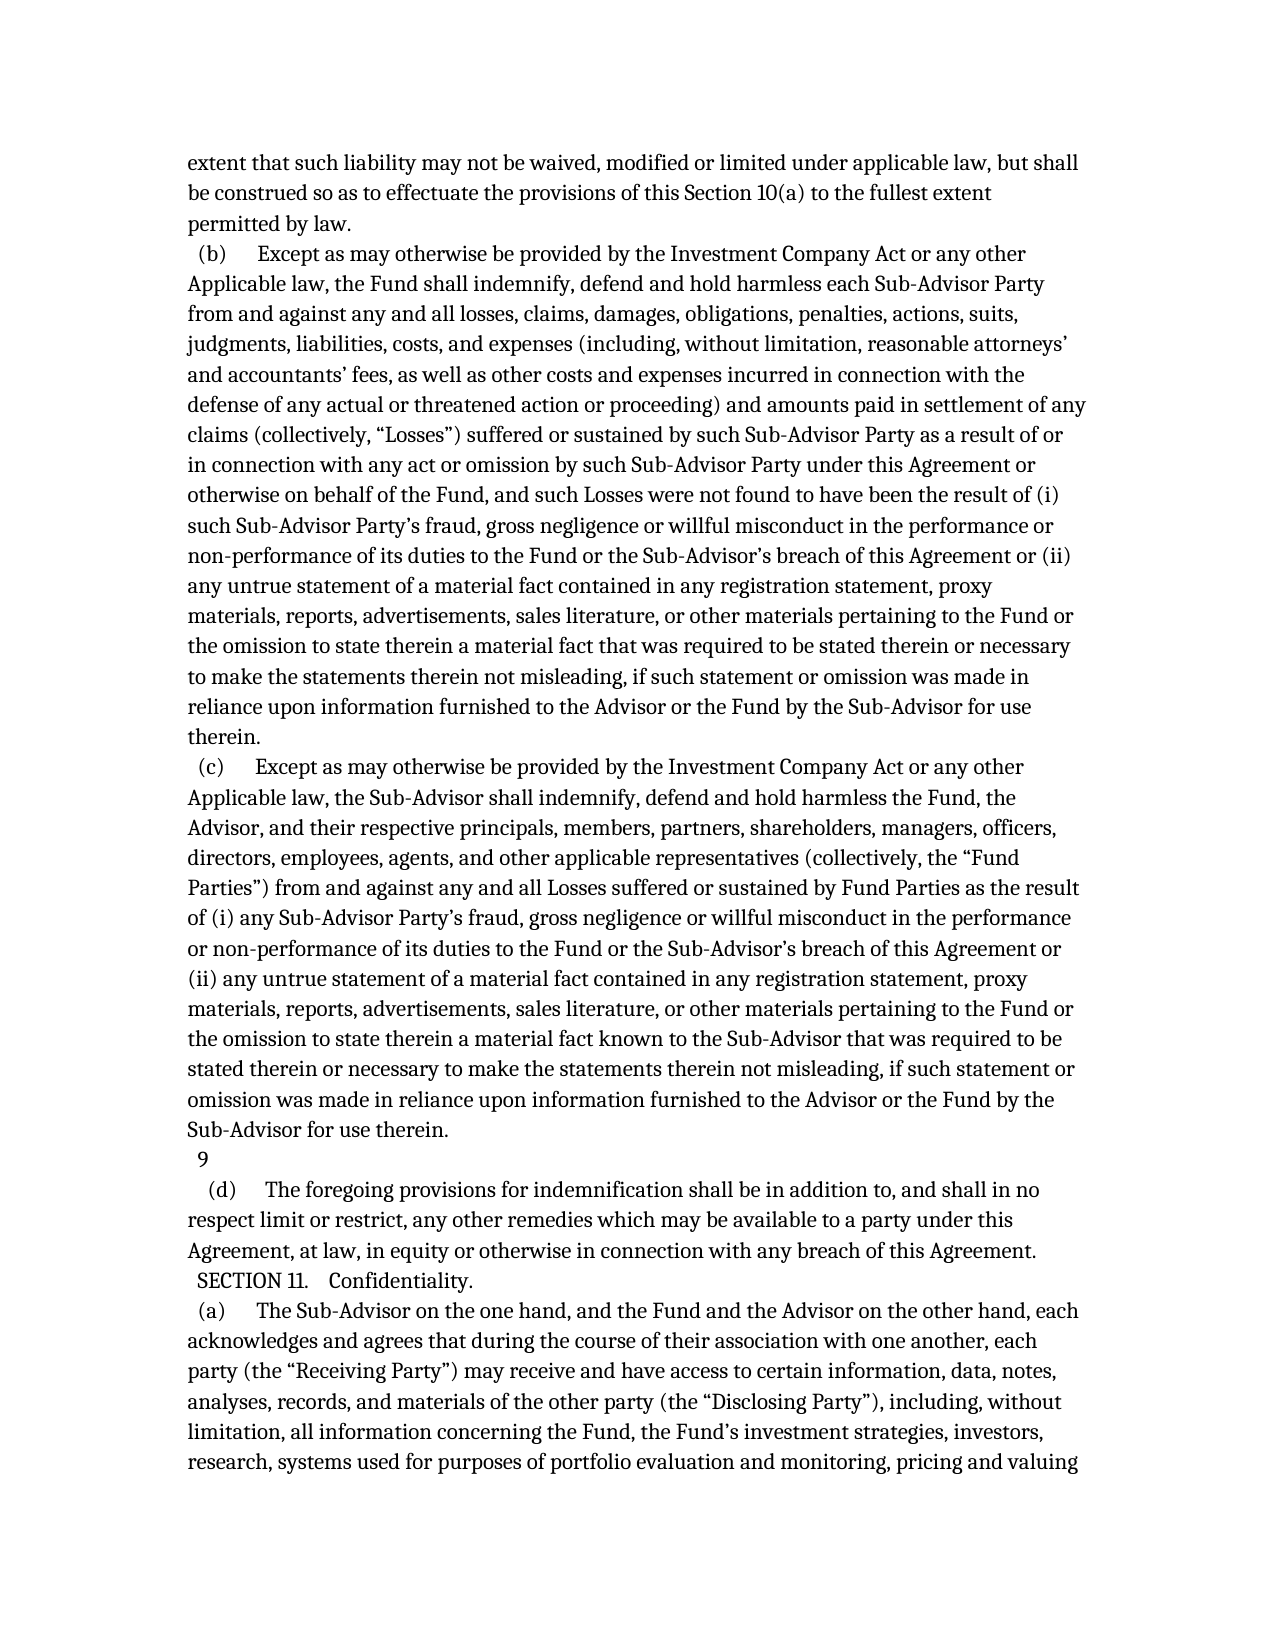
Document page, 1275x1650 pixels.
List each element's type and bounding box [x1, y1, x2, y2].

text [187, 150, 1087, 1475]
